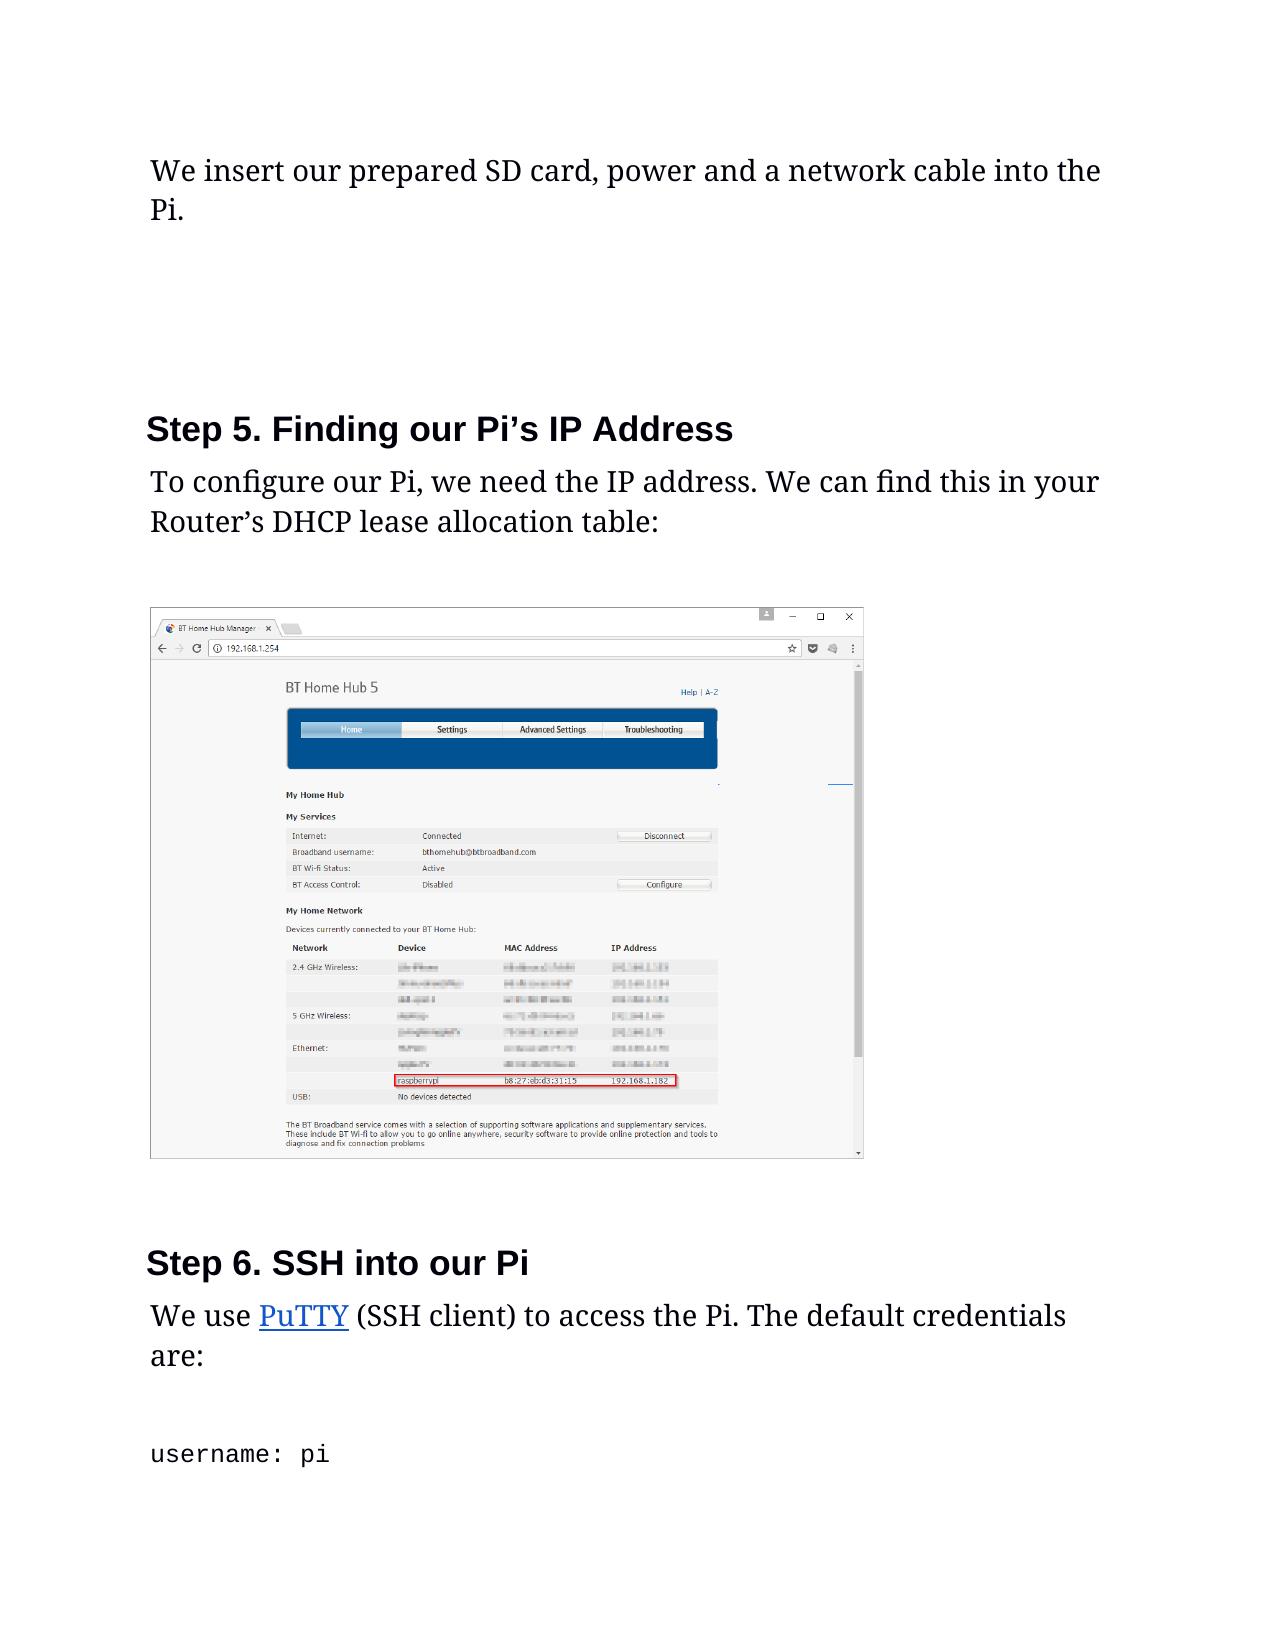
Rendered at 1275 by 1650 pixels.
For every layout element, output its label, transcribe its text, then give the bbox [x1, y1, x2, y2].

text To configure our Pi, we need the IP address. We can find this in your Router’s DHCP lease allocation table: [150, 461, 1125, 541]
text We insert our prepared SD card, power and a network cable into the Pi. [150, 150, 1125, 229]
text We use PuTTY (SSH client) to access the Pi. The default credentials are: [150, 1296, 1125, 1375]
list Step 5. Finding our Pi’s IP Address [146, 408, 1125, 449]
picture [150, 607, 864, 1159]
text username: pi [150, 1442, 1132, 1470]
list Step 6. SSH into our Pi [146, 1242, 1125, 1283]
